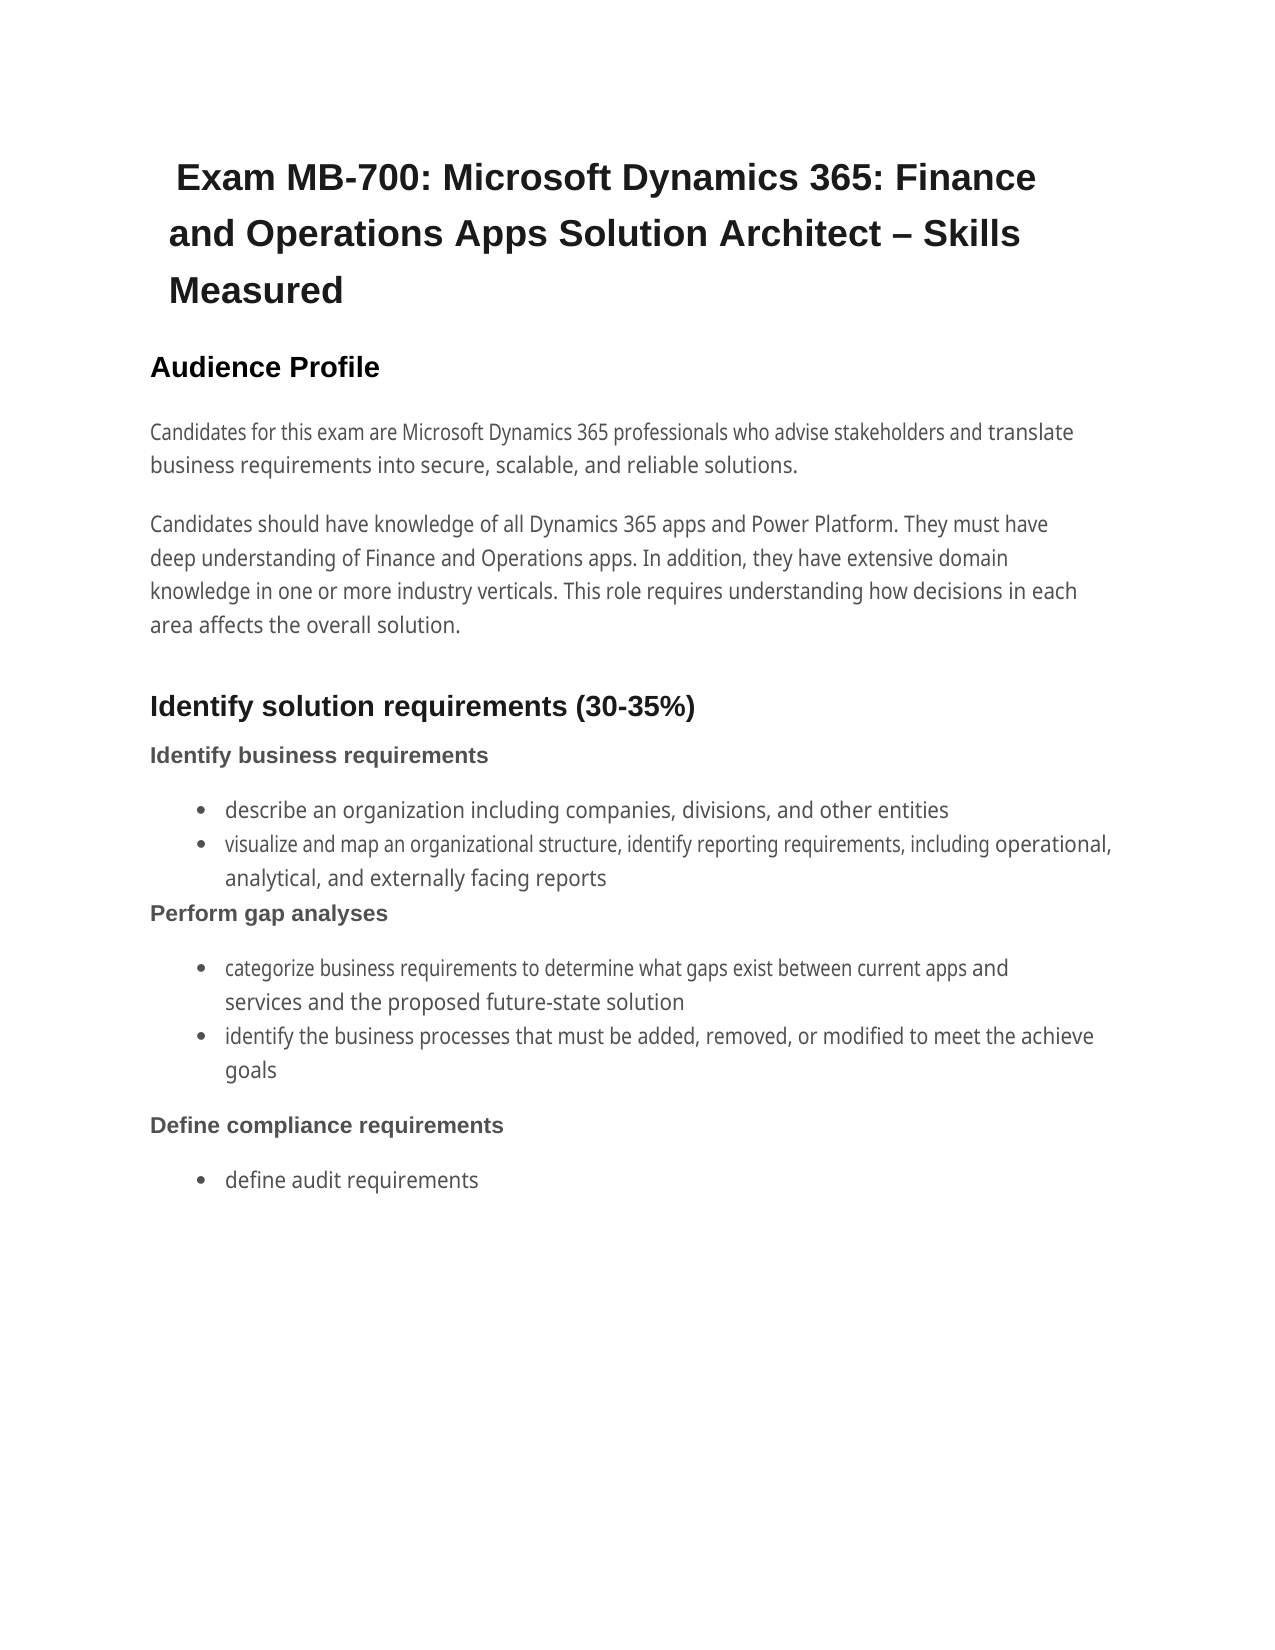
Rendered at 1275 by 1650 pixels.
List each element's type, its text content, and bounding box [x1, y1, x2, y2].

list define audit requirements [197, 1164, 1148, 1196]
text Candidates should have knowledge of all Dynamics 365 apps and Power Platform. They must have deep understanding of Finance and Operations apps. In addition, they have extensive domain knowledge in one or more industry verticals. This role requires understanding how decisions in each area affects the overall solution. [150, 508, 1088, 640]
subtitle Define compliance requirements [150, 1112, 1148, 1138]
list visualize and map an organizational structure, identify reporting requirements, including operational, analytical, and externally facing reports [197, 828, 1115, 893]
list identify the business processes that must be added, removed, or modified to meet the achieve goals [197, 1020, 1097, 1085]
subtitle Identify solution requirements (30-35%) [150, 689, 1148, 722]
text Candidates for this exam are Microsoft Dynamics 365 professionals who advise stakeholders and translate business requirements into secure, scalable, and reliable solutions. [150, 415, 1148, 480]
subtitle Perform gap analyses [150, 900, 1148, 926]
title Exam MB-700: Microsoft Dynamics 365: Finance and Operations Apps Solution Architect – Skills Measured [169, 155, 1107, 311]
subtitle Identify business requirements [150, 742, 1148, 768]
list categorize business requirements to determine what gaps exist between current apps and services and the proposed future-state solution [197, 952, 1088, 1017]
list describe an organization including companies, divisions, and other entities [197, 794, 1148, 826]
text Audience Profile [150, 351, 1148, 384]
